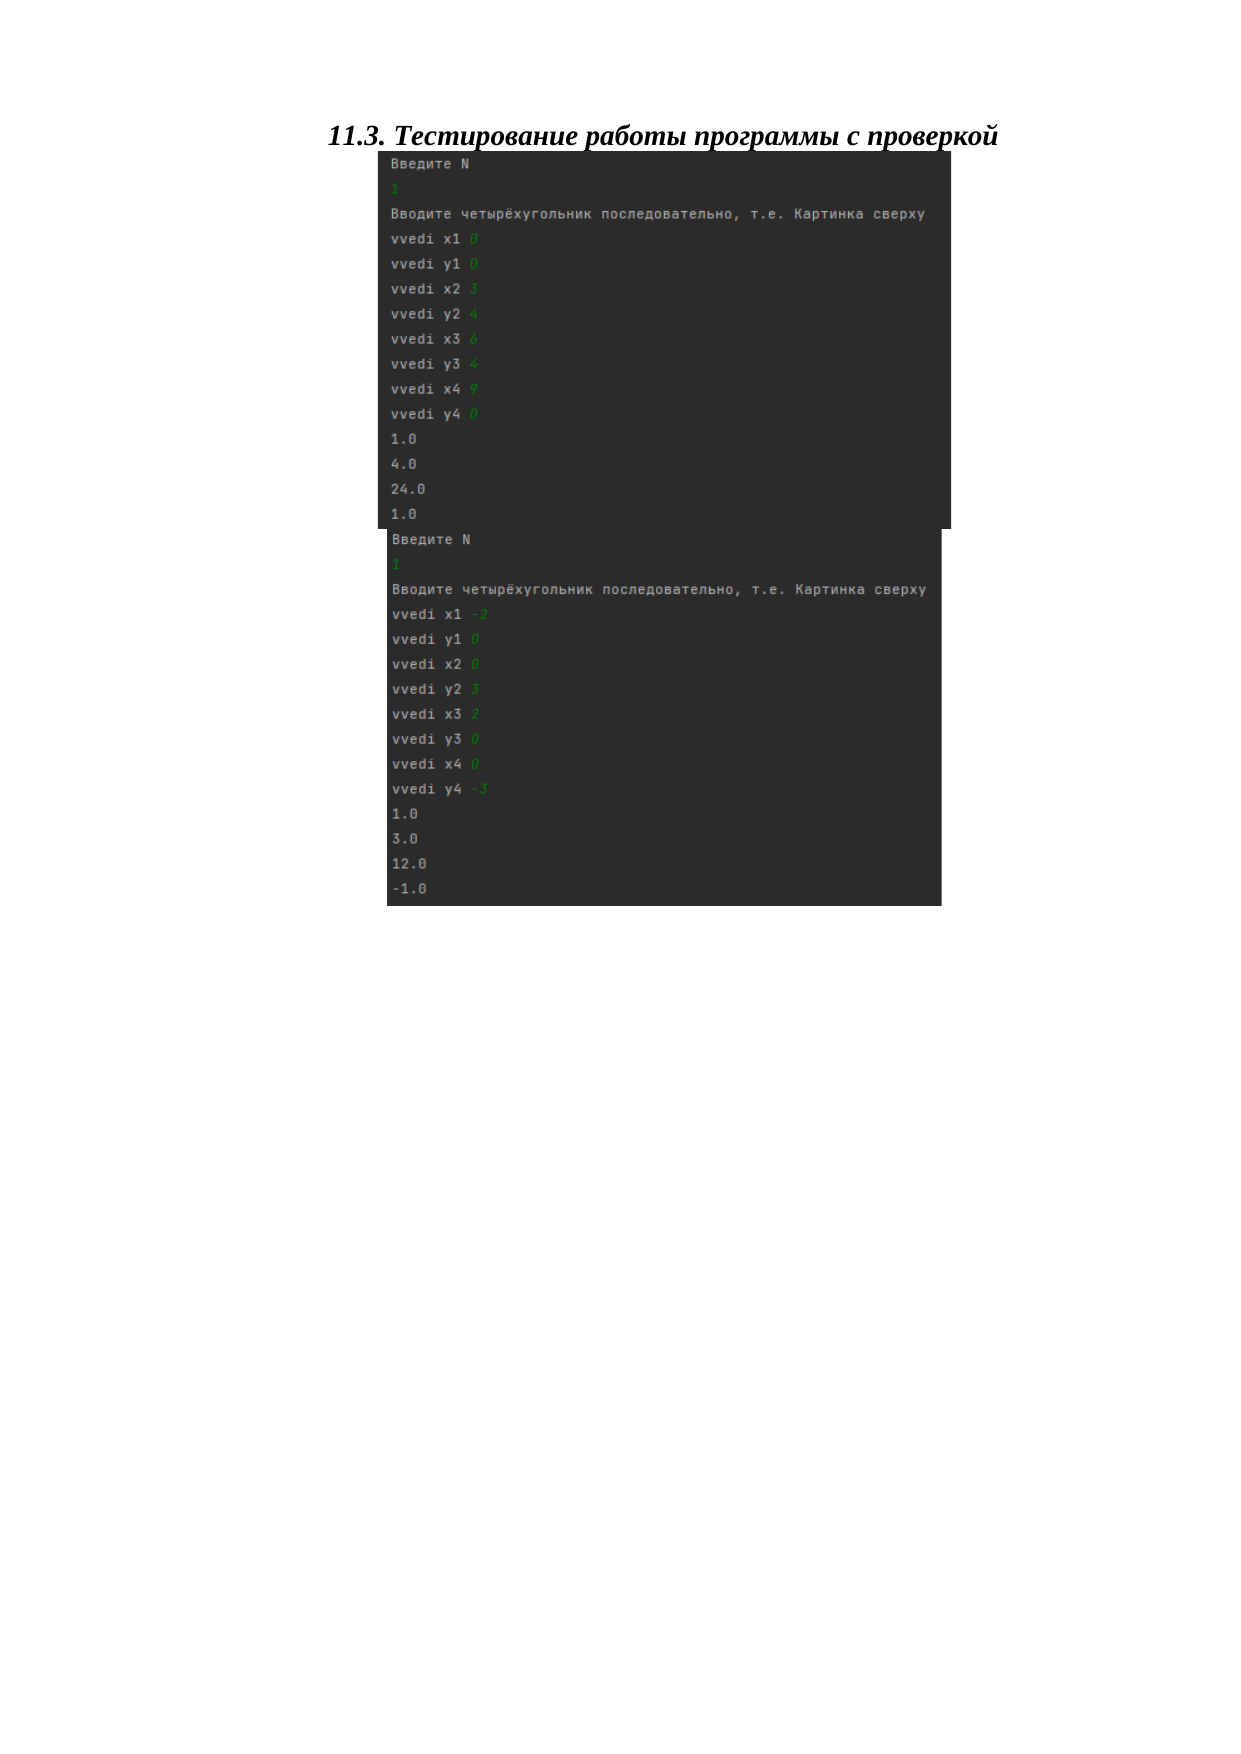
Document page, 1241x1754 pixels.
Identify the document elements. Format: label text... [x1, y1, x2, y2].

picture [377, 151, 952, 906]
subtitle 11.3. Тестирование работы программы с проверкой [177, 118, 1152, 152]
